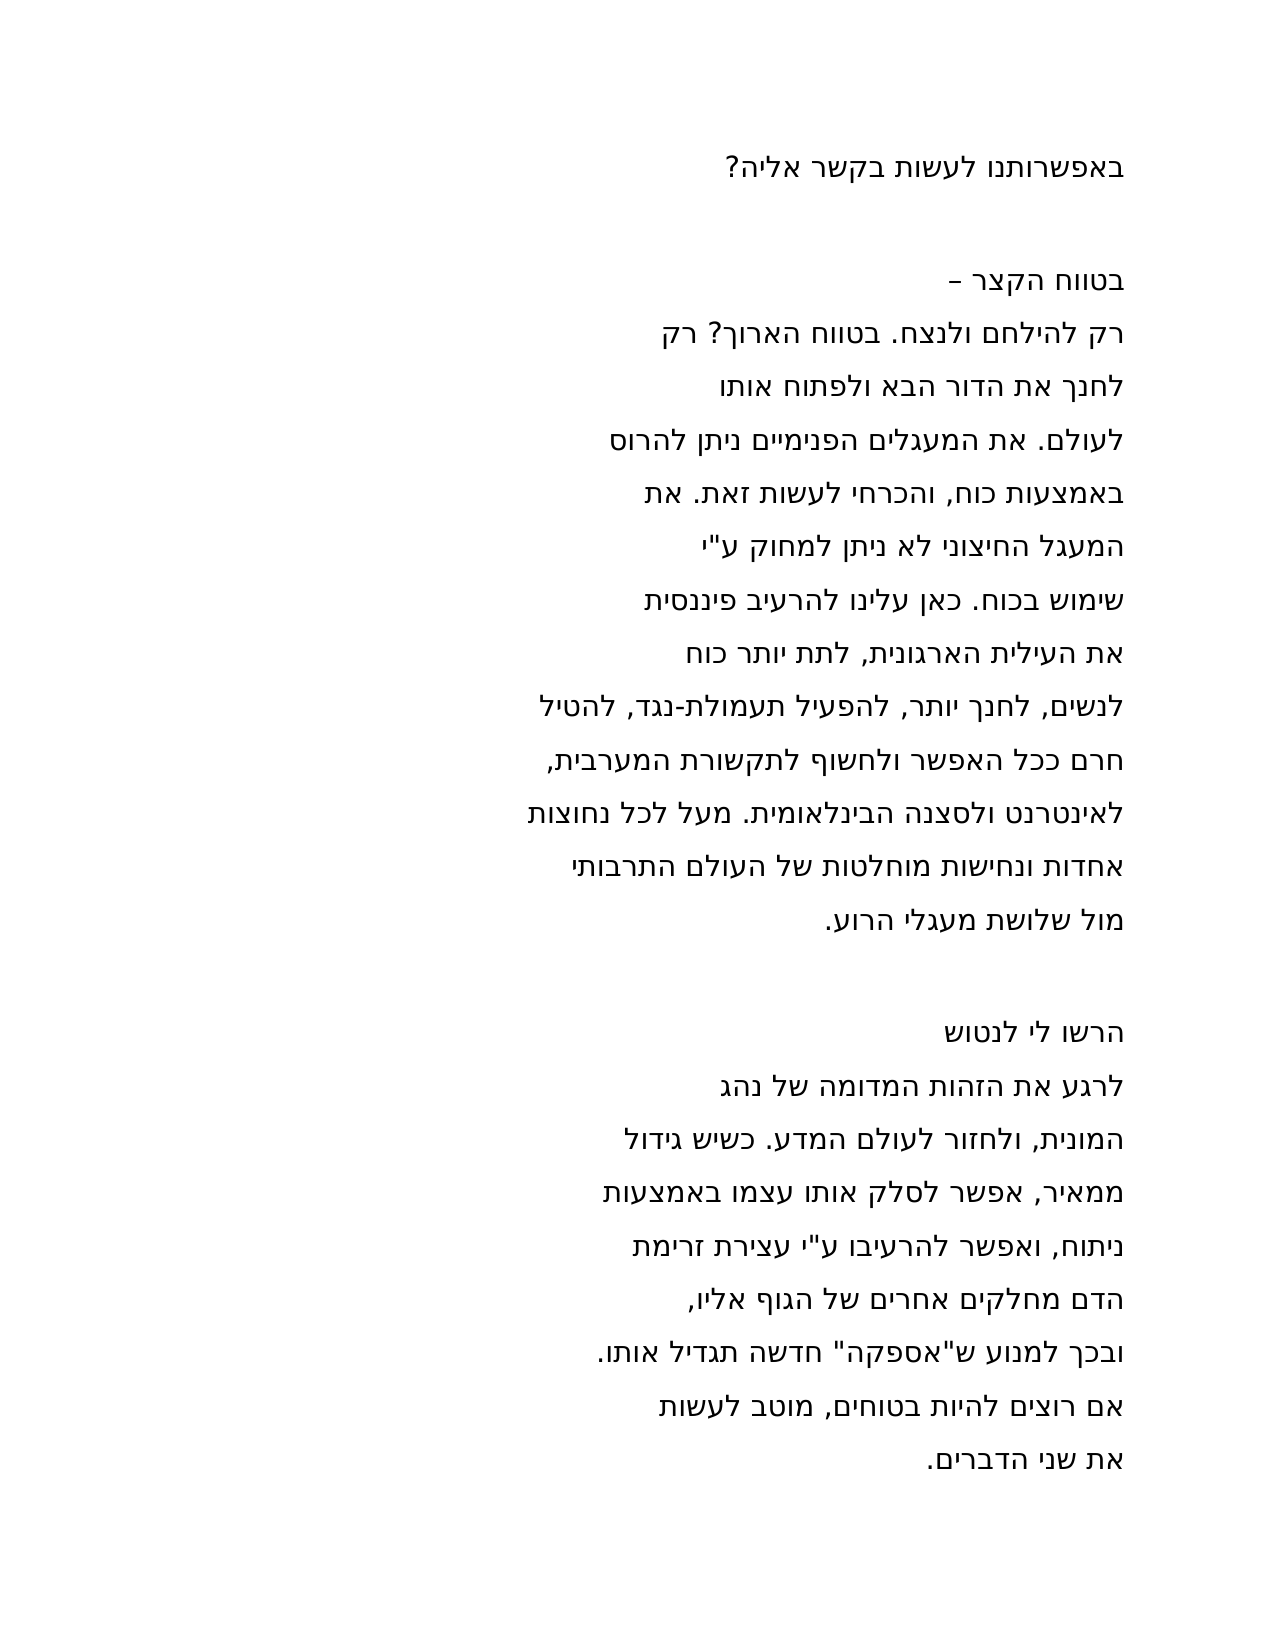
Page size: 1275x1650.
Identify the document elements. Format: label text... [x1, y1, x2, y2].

text ממאיר, אפשר לסלק אותו עצמו באמצעות [150, 1176, 1125, 1209]
text ובכך למנוע ש"אספקה" חדשה תגדיל אותו. [150, 1336, 1125, 1369]
text רק להילחם ולנצח. בטווח הארוך? רק [150, 316, 1125, 350]
text באפשרותנו לעשות בקשר אליה? [150, 150, 1125, 184]
text באמצעות כוח, והכרחי לעשות זאת. את [150, 476, 1125, 510]
text המעגל החיצוני לא ניתן למחוק ע"י [150, 529, 1125, 563]
text הדם מחלקים אחרים של הגוף אליו, [150, 1282, 1125, 1316]
text את העילית הארגונית, לתת יותר כוח [150, 636, 1125, 670]
text ניתוח, ואפשר להרעיבו ע"י עצירת זרימת [150, 1229, 1125, 1263]
text אחדות ונחישות מוחלטות של העולם התרבותי [150, 849, 1125, 883]
text מול שלושת מעגלי הרוע. [150, 903, 1125, 937]
text חרם ככל האפשר ולחשוף לתקשורת המערבית, [150, 743, 1125, 777]
text את שני הדברים. [150, 1442, 1125, 1476]
text בטווח הקצר – [150, 263, 1125, 297]
text לאינטרנט ולסצנה הבינלאומית. מעל לכל נחוצות [150, 796, 1125, 830]
text שימוש בכוח. כאן עלינו להרעיב פיננסית [150, 583, 1125, 617]
text לנשים, לחנך יותר, להפעיל תעמולת-נגד, להטיל [150, 689, 1125, 723]
text אם רוצים להיות בטוחים, מוטב לעשות [150, 1389, 1125, 1423]
text לחנך את הדור הבא ולפתוח אותו [150, 369, 1125, 403]
text המונית, ולחזור לעולם המדע. כשיש גידול [150, 1122, 1125, 1156]
text הרשו לי לנטוש [150, 1016, 1125, 1049]
text לעולם. את המעגלים הפנימיים ניתן להרוס [150, 423, 1125, 457]
text לרגע את הזהות המדומה של נהג [150, 1069, 1125, 1103]
